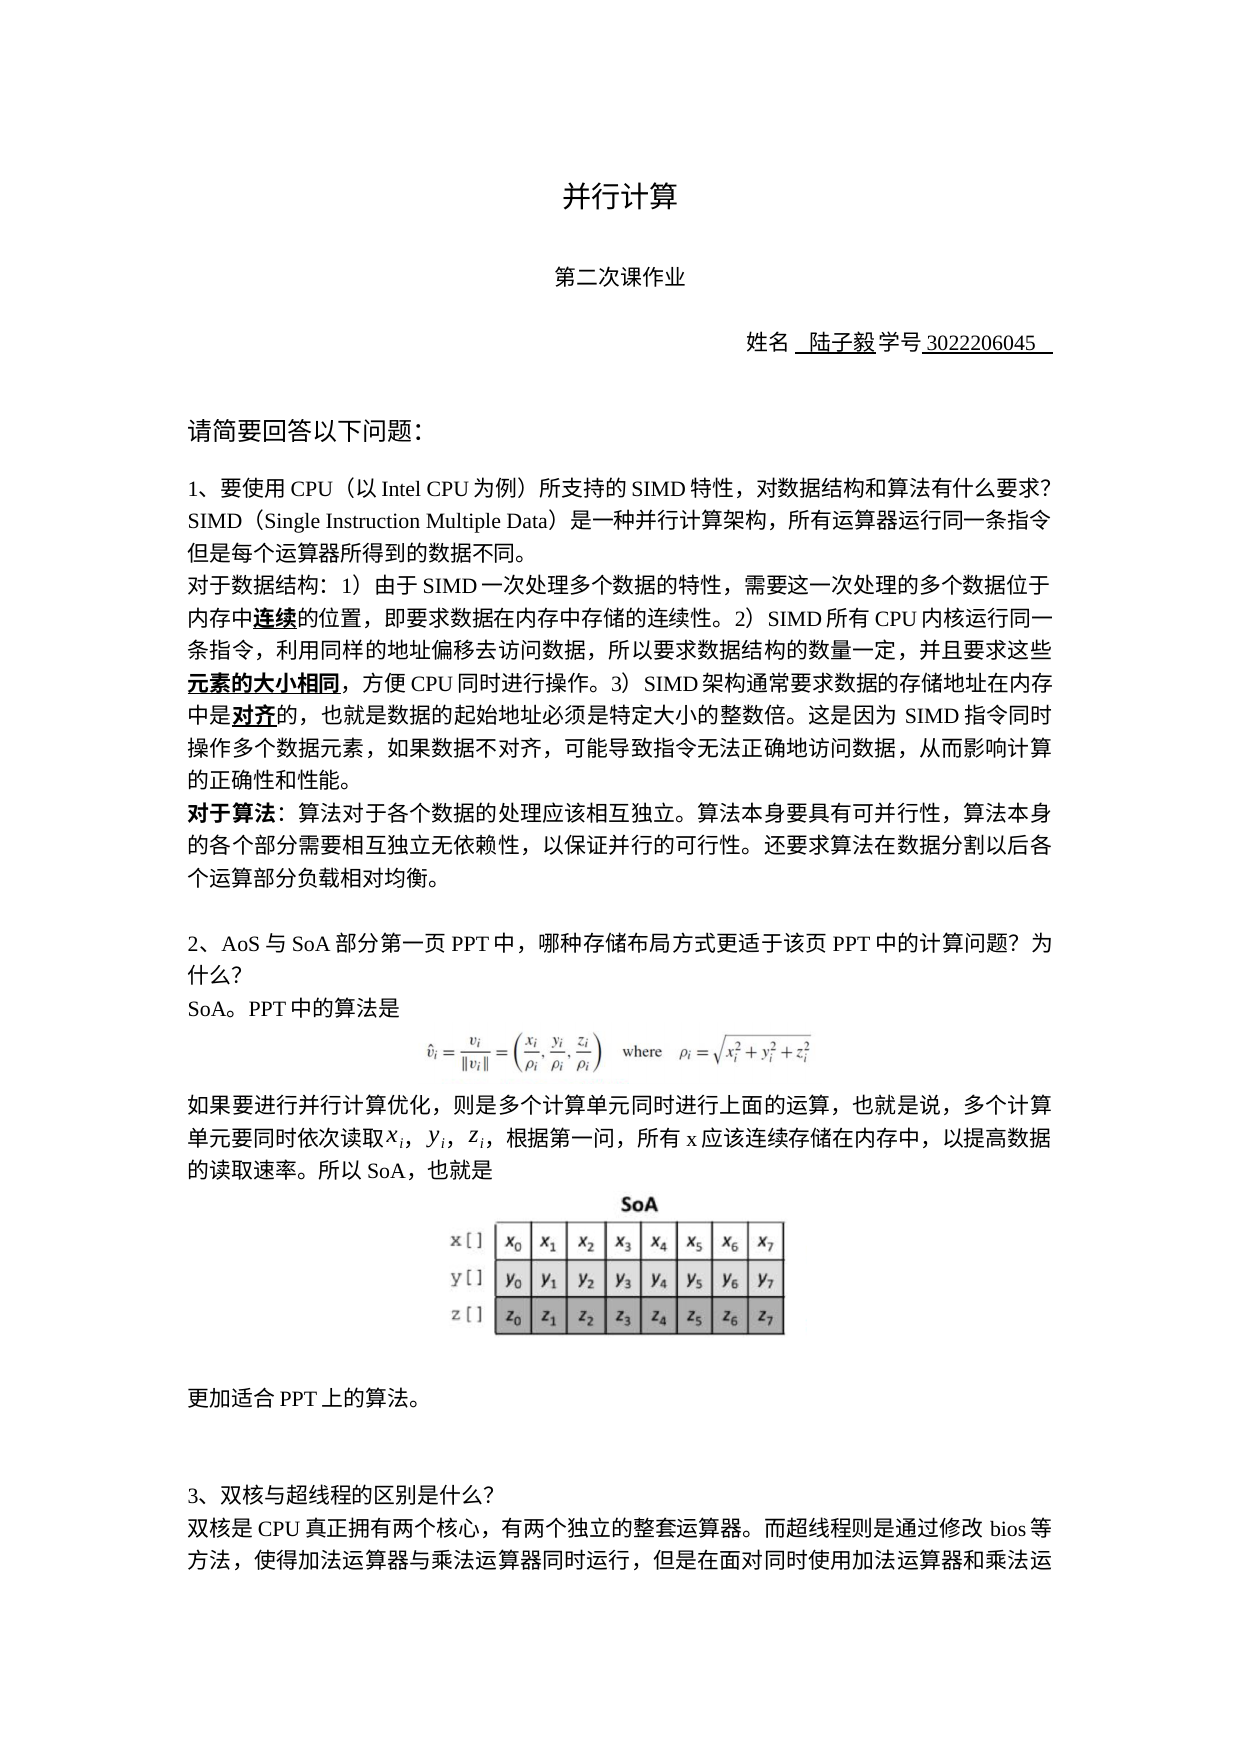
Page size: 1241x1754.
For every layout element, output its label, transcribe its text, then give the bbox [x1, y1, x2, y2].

text 更加适合PPT上的算法。 [187, 1380, 1053, 1413]
picture [433, 1185, 807, 1357]
text 并行计算 [187, 162, 1053, 227]
text 姓名 陆子毅 学号 3022206045 [187, 324, 1053, 357]
text 2、AoS与SoA部分第一页PPT中，哪种存储布局方式更适于该页PPT中的计算问题？为什么？ [187, 925, 1053, 990]
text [187, 1510, 1053, 1575]
text 对于算法：算法对于各个数据的处理应该相互独立。算法本身要具有可并行性，算法本身的各个部分需要相互独立无依赖性，以保证并行的可行性。还要求算法在数据分割以后各个运算部分负载相对均衡。 [187, 795, 1053, 893]
text 第二次课作业 [187, 259, 1053, 292]
text SoA。PPT中的算法是 [187, 990, 1053, 1023]
text 对于数据结构：1）由于SIMD一次处理多个数据的特性，需要这一次处理的多个数据位于内存中连续的位置，即要求数据在内存中存储的连续性。2）SIMD所有CPU内核运行同一条指令，利用同样的地址偏移去访问数据，所以要求数据结构的数量一定，并且要求这些元素的大小相同，方便CPU同时进行操作。3）SIMD架构通常要求数据的存储地址在内存中是对齐的，也就是数据的起始地址必须是特定大小的整数倍。这是因为SIMD指令同时操作多个数据元素，如果数据不对齐，可能导致指令无法正确地访问数据，从而影响计算的正确性和性能。 [187, 568, 1053, 795]
text 请简要回答以下问题： [187, 397, 1053, 462]
picture [417, 1022, 823, 1084]
text 3、双核与超线程的区别是什么？ [187, 1478, 1053, 1510]
text 如果要进行并行计算优化，则是多个计算单元同时进行上面的运算，也就是说，多个计算单元要同时依次读取，，，根据第一问，所有x应该连续存储在内存中，以提高数据的读取速率。所以SoA，也就是 [187, 1088, 1053, 1185]
text SIMD（Single Instruction Multiple Data）是一种并行计算架构，所有运算器运行同一条指令但是每个运算器所得到的数据不同。 [187, 503, 1053, 568]
text 1、要使用CPU（以Intel CPU为例）所支持的SIMD特性，对数据结构和算法有什么要求？ [187, 470, 1053, 503]
